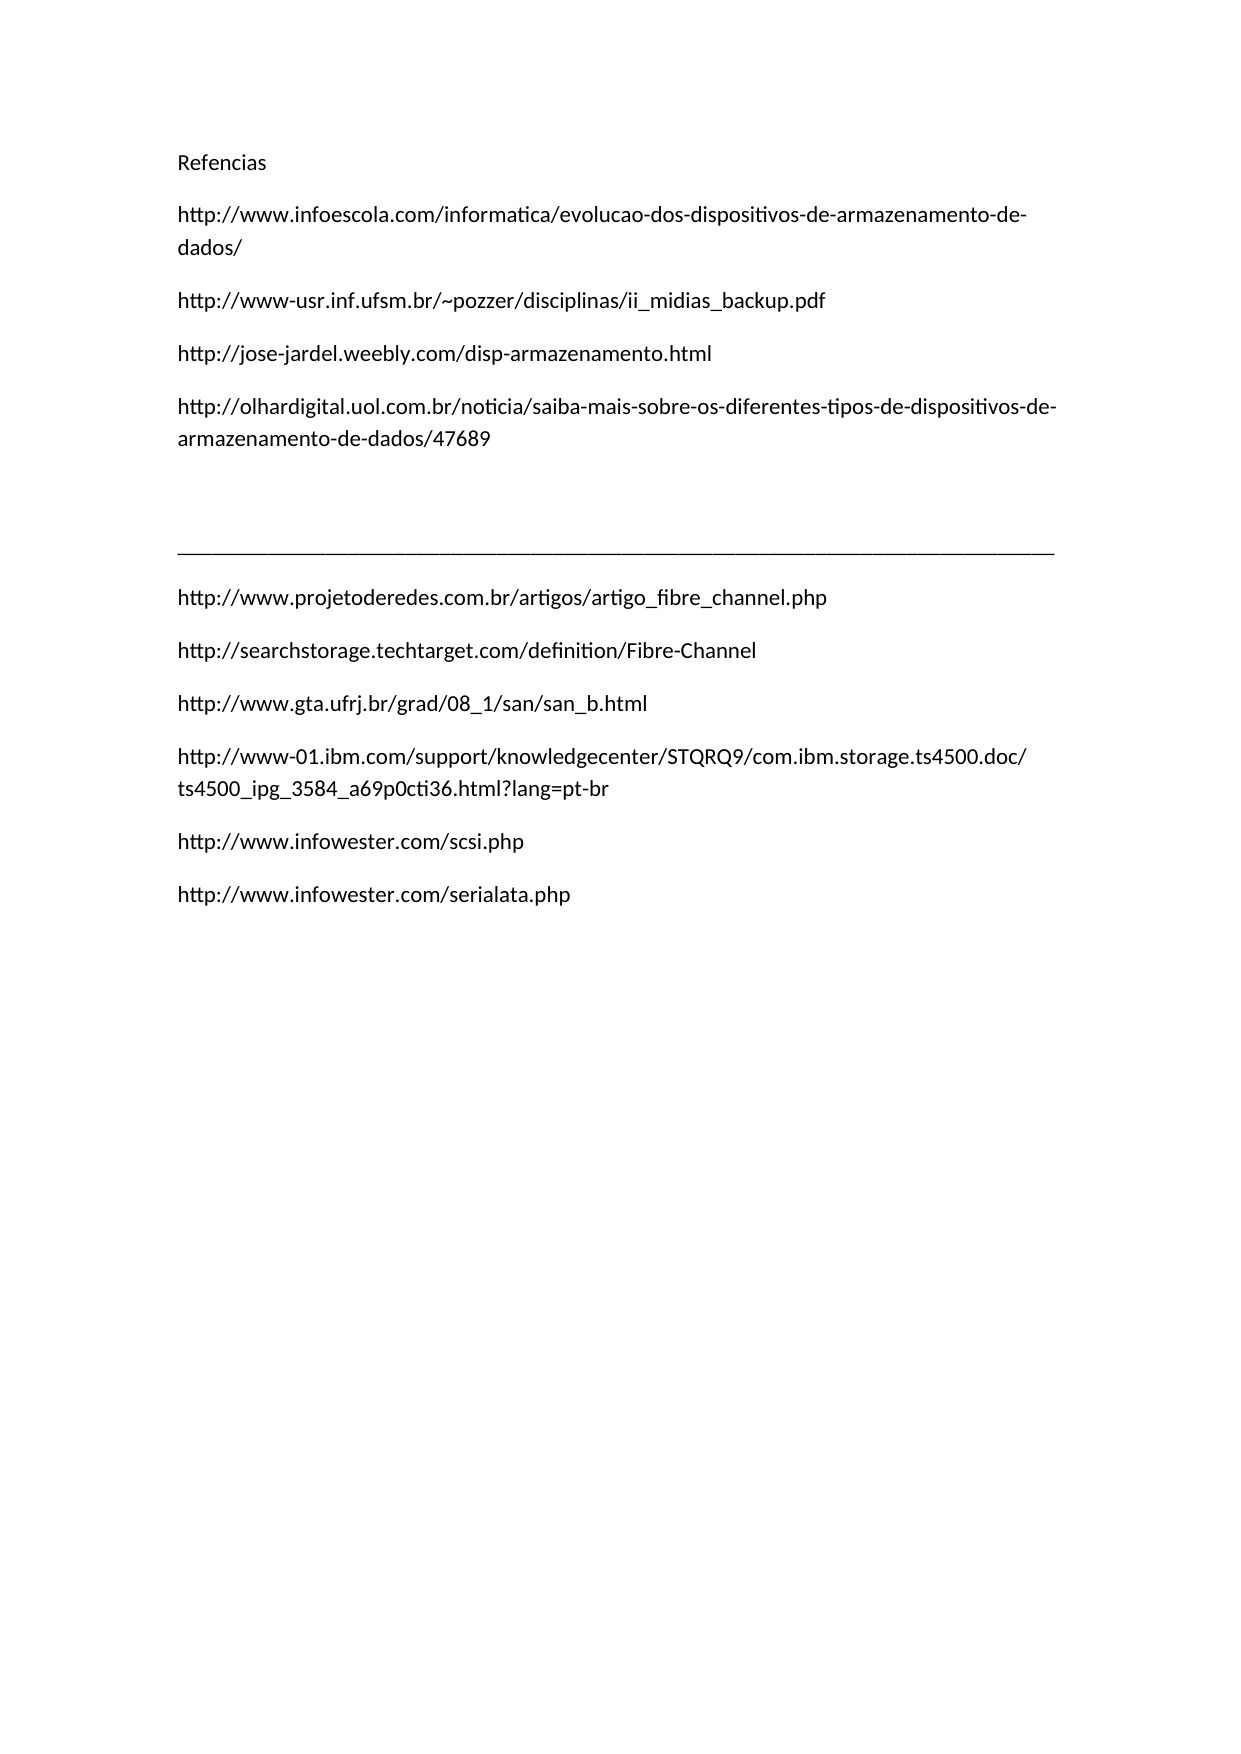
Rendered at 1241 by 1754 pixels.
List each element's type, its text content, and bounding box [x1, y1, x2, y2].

text http://jose-jardel.weebly.com/disp-armazenamento.html [177, 339, 1063, 367]
text http://www-01.ibm.com/support/knowledgecenter/STQRQ9/com.ibm.storage.ts4500.doc/ts4500_ipg_3584_a69p0cti36.html?lang=pt-br [177, 742, 1063, 802]
text http://www.projetoderedes.com.br/artigos/artigo_fibre_channel.php [177, 583, 1063, 611]
text http://www.infowester.com/serialata.php [177, 880, 1063, 908]
text http://olhardigital.uol.com.br/noticia/saiba-mais-sobre-os-diferentes-tipos-de-dispositivos-de-armazenamento-de-dados/47689 [177, 392, 1063, 452]
text _____________________________________________________________________________ [177, 530, 1063, 558]
text http://www.infowester.com/scsi.php [177, 827, 1063, 855]
text http://www.gta.ufrj.br/grad/08_1/san/san_b.html [177, 689, 1063, 717]
text Refencias [177, 148, 1063, 176]
text http://www-usr.inf.ufsm.br/~pozzer/disciplinas/ii_midias_backup.pdf [177, 286, 1063, 314]
text http://www.infoescola.com/informatica/evolucao-dos-dispositivos-de-armazenamento-de-dados/ [177, 201, 1063, 261]
text http://searchstorage.techtarget.com/definition/Fibre-Channel [177, 636, 1063, 664]
